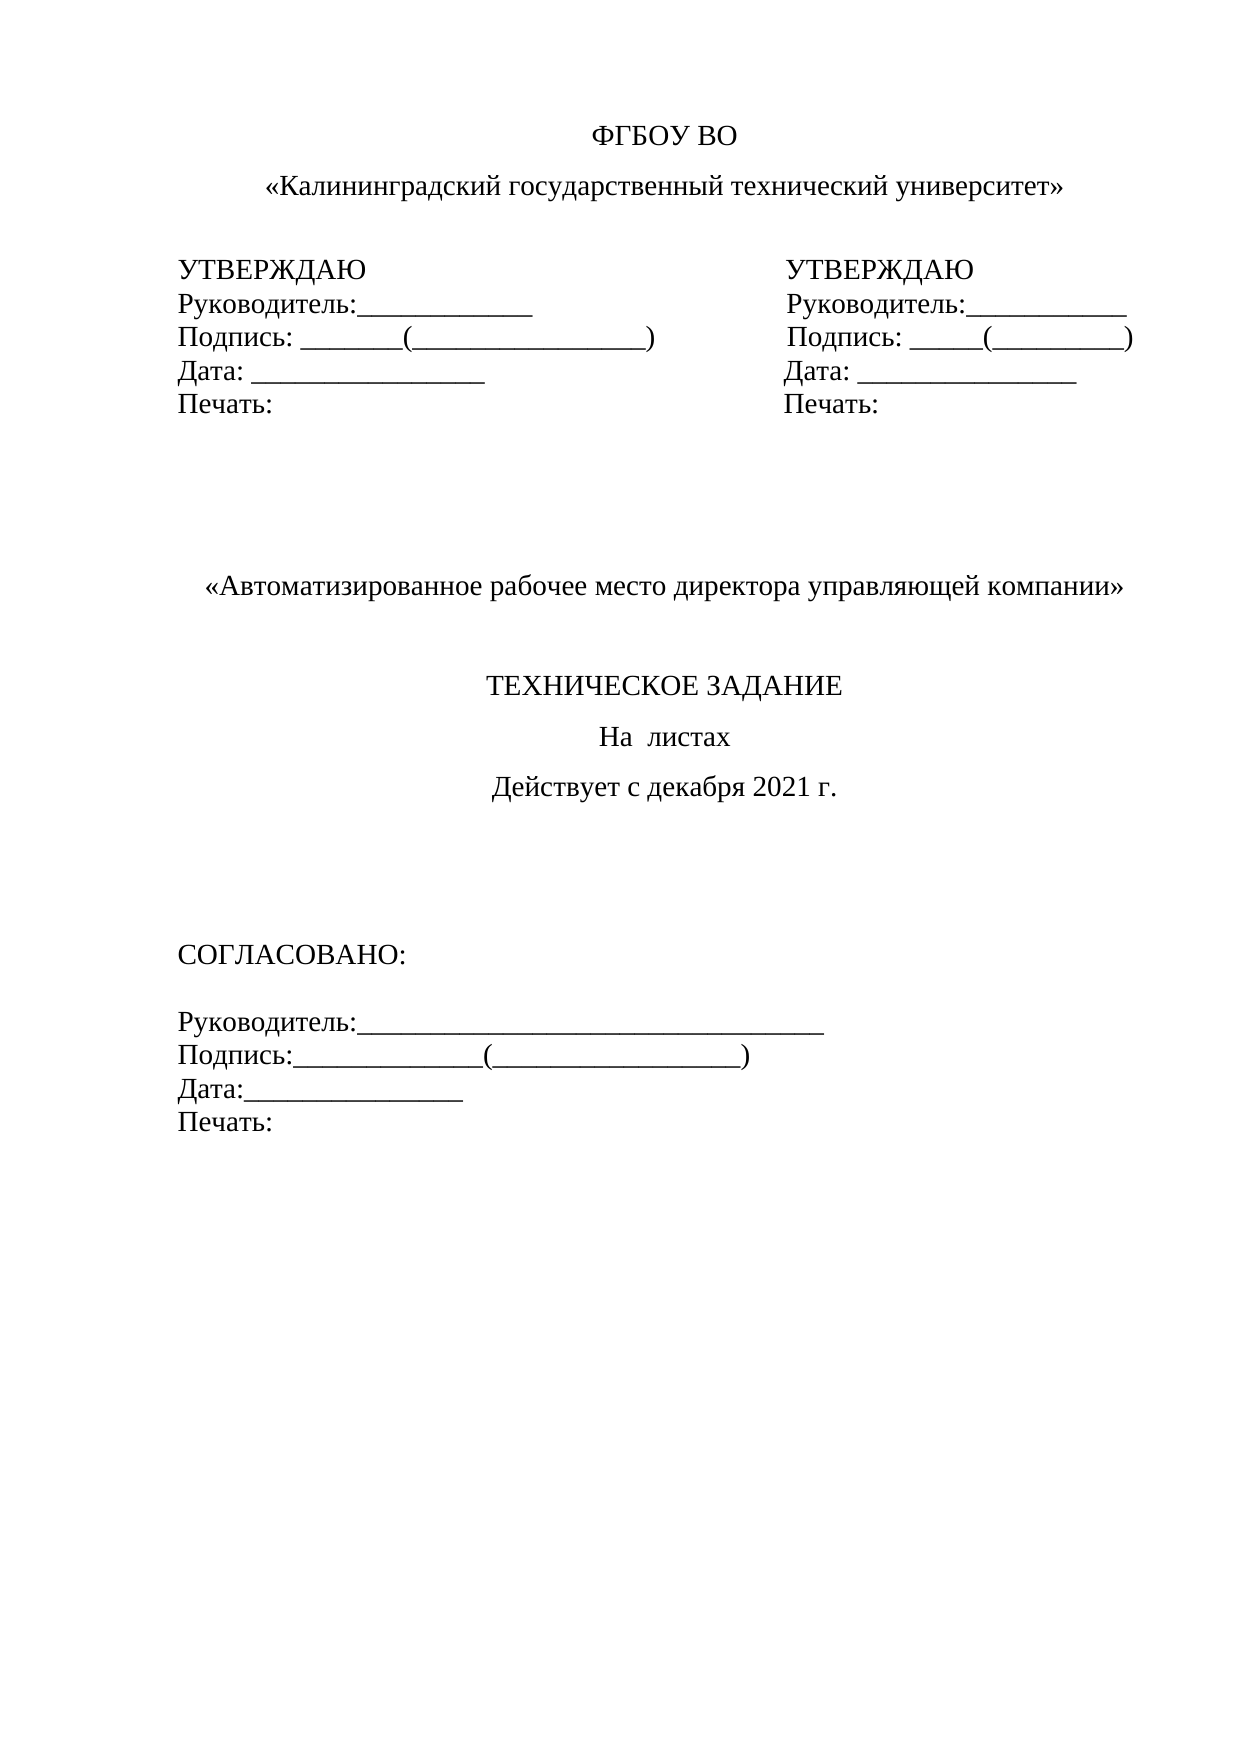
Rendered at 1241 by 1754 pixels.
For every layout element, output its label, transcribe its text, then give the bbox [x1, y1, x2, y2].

text Действует с декабря 2021 г. [177, 769, 1152, 803]
text Дата: ________________ Дата: _______________ Печать: Печать: [177, 353, 1152, 420]
text ФГБОУ ВО [177, 118, 1152, 152]
text «Калининградский государственный технический университет» [177, 168, 1152, 202]
text Дата:_______________ [177, 1071, 1152, 1104]
text Подпись: _______(________________) Подпись: _____(_________) [177, 319, 1152, 353]
text СОГЛАСОВАНО: [177, 937, 1152, 970]
text Руководитель:____________ Руководитель:___________ [177, 286, 1152, 319]
text Печать: [177, 1104, 1152, 1138]
text УТВЕРЖДАЮ УТВЕРЖДАЮ [177, 252, 1152, 286]
text ТЕХНИЧЕСКОЕ ЗАДАНИЕ [177, 668, 1152, 702]
text Руководитель:________________________________ [177, 1004, 1152, 1037]
text На листах [177, 719, 1152, 752]
text «Автоматизированное рабочее место директора управляющей компании» [177, 568, 1152, 601]
text Подпись:_____________(_________________) [177, 1037, 1152, 1071]
